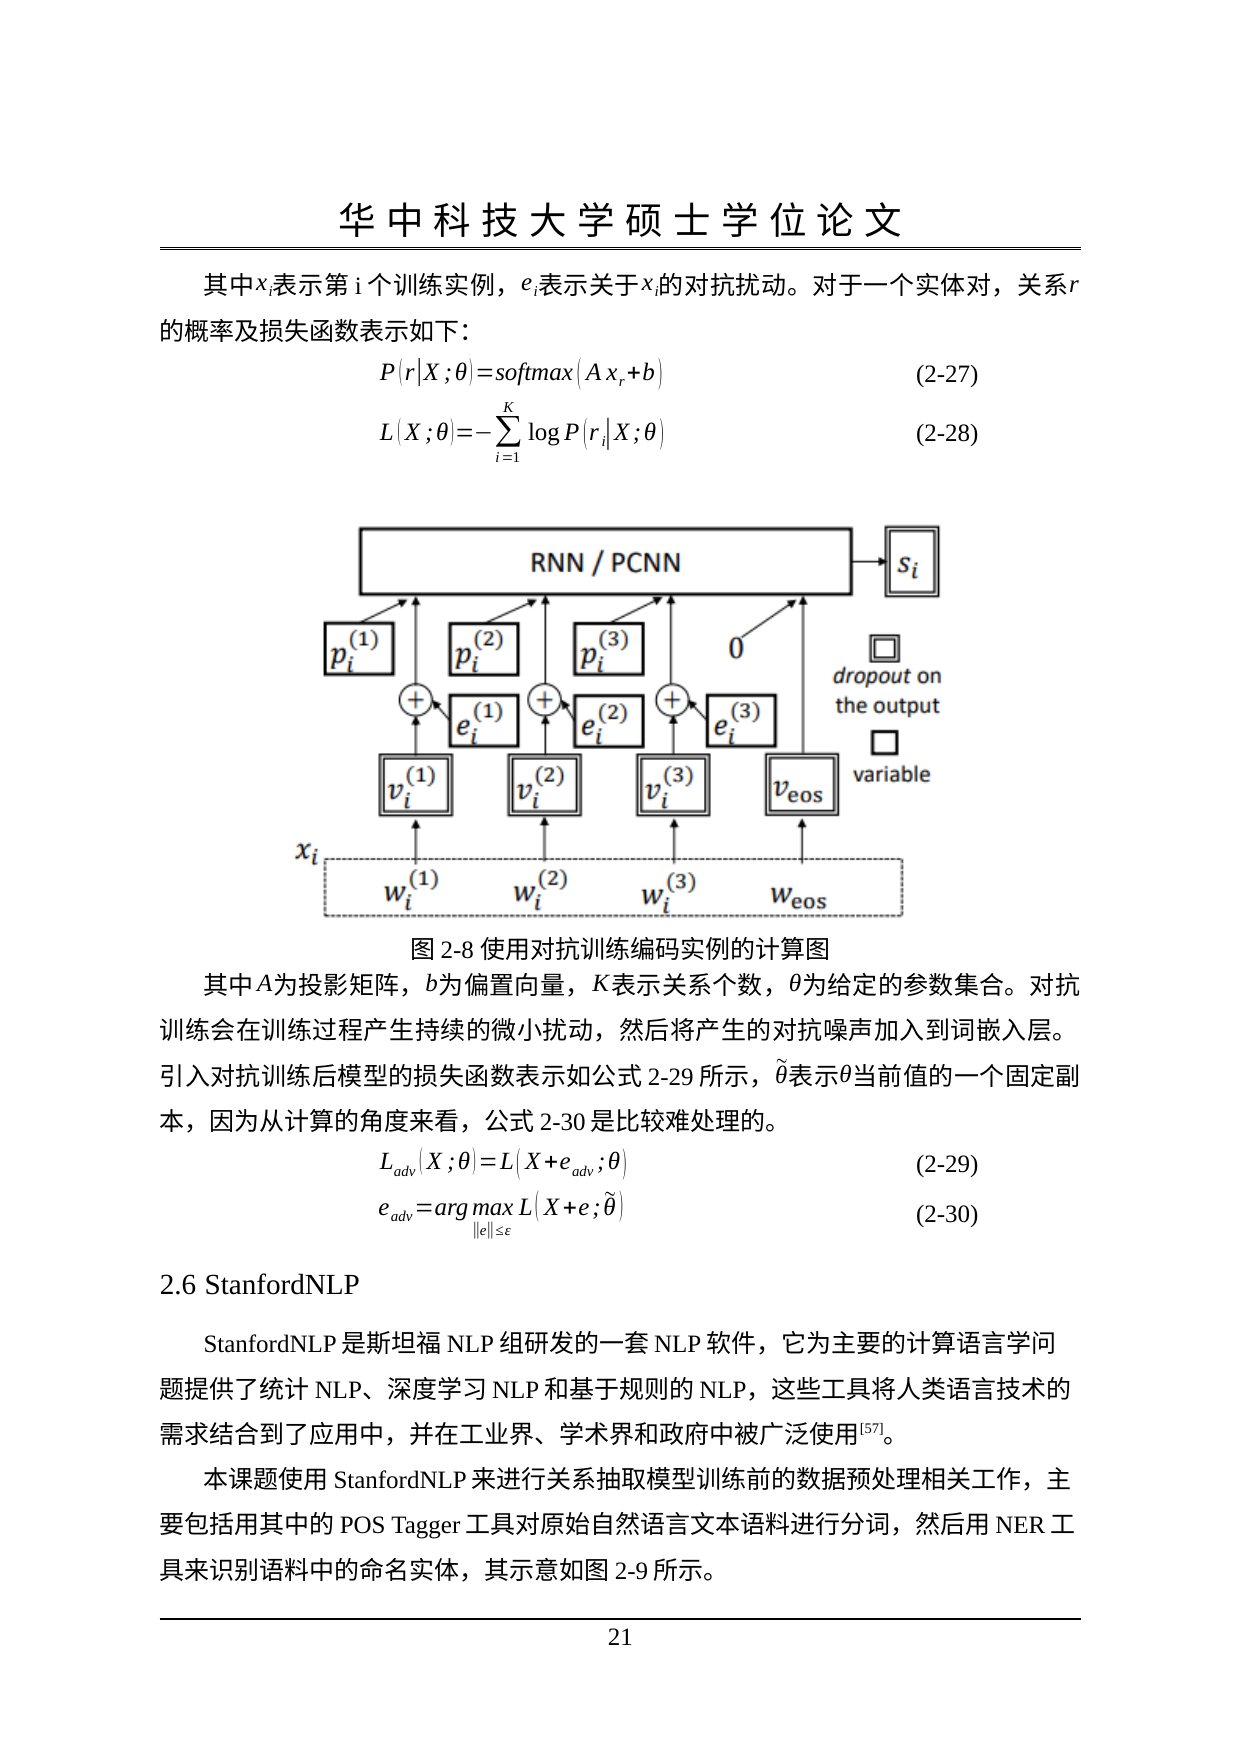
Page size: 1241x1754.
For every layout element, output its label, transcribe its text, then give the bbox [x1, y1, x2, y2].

text (2-27) [334, 356, 1081, 391]
subtitle StanfordNLP [159, 1267, 1081, 1301]
text 图2-8 使用对抗训练编码实例的计算图 [159, 929, 1081, 965]
text (2-28) [334, 398, 1081, 466]
text 其中表示第i个训练实例，表示关于的对抗扰动。对于一个实体对，关系的概率及损失函数表示如下： [159, 266, 1081, 347]
picture [292, 508, 949, 929]
text 本课题使用StanfordNLP来进行关系抽取模型训练前的数据预处理相关工作，主要包括用其中的POS Tagger工具对原始自然语言文本语料进行分词，然后用NER工具来识别语料中的命名实体，其示意如图2-9所示。 [159, 1460, 1081, 1587]
text 其中为投影矩阵，为偏置向量，表示关系个数，为给定的参数集合。对抗训练会在训练过程产生持续的微小扰动，然后将产生的对抗噪声加入到词嵌入层。引入对抗训练后模型的损失函数表示如公式2-29所示，表示当前值的一个固定副本，因为从计算的角度来看，公式2-30是比较难处理的。 [159, 965, 1081, 1137]
text (2-30) [334, 1188, 1081, 1239]
text StanfordNLP是斯坦福NLP组研发的一套NLP软件，它为主要的计算语言学问题提供了统计NLP、深度学习NLP和基于规则的NLP，这些工具将人类语言技术的需求结合到了应用中，并在工业界、学术界和政府中被广泛使用[57]。 [159, 1324, 1081, 1451]
text (2-29) [334, 1147, 1081, 1181]
